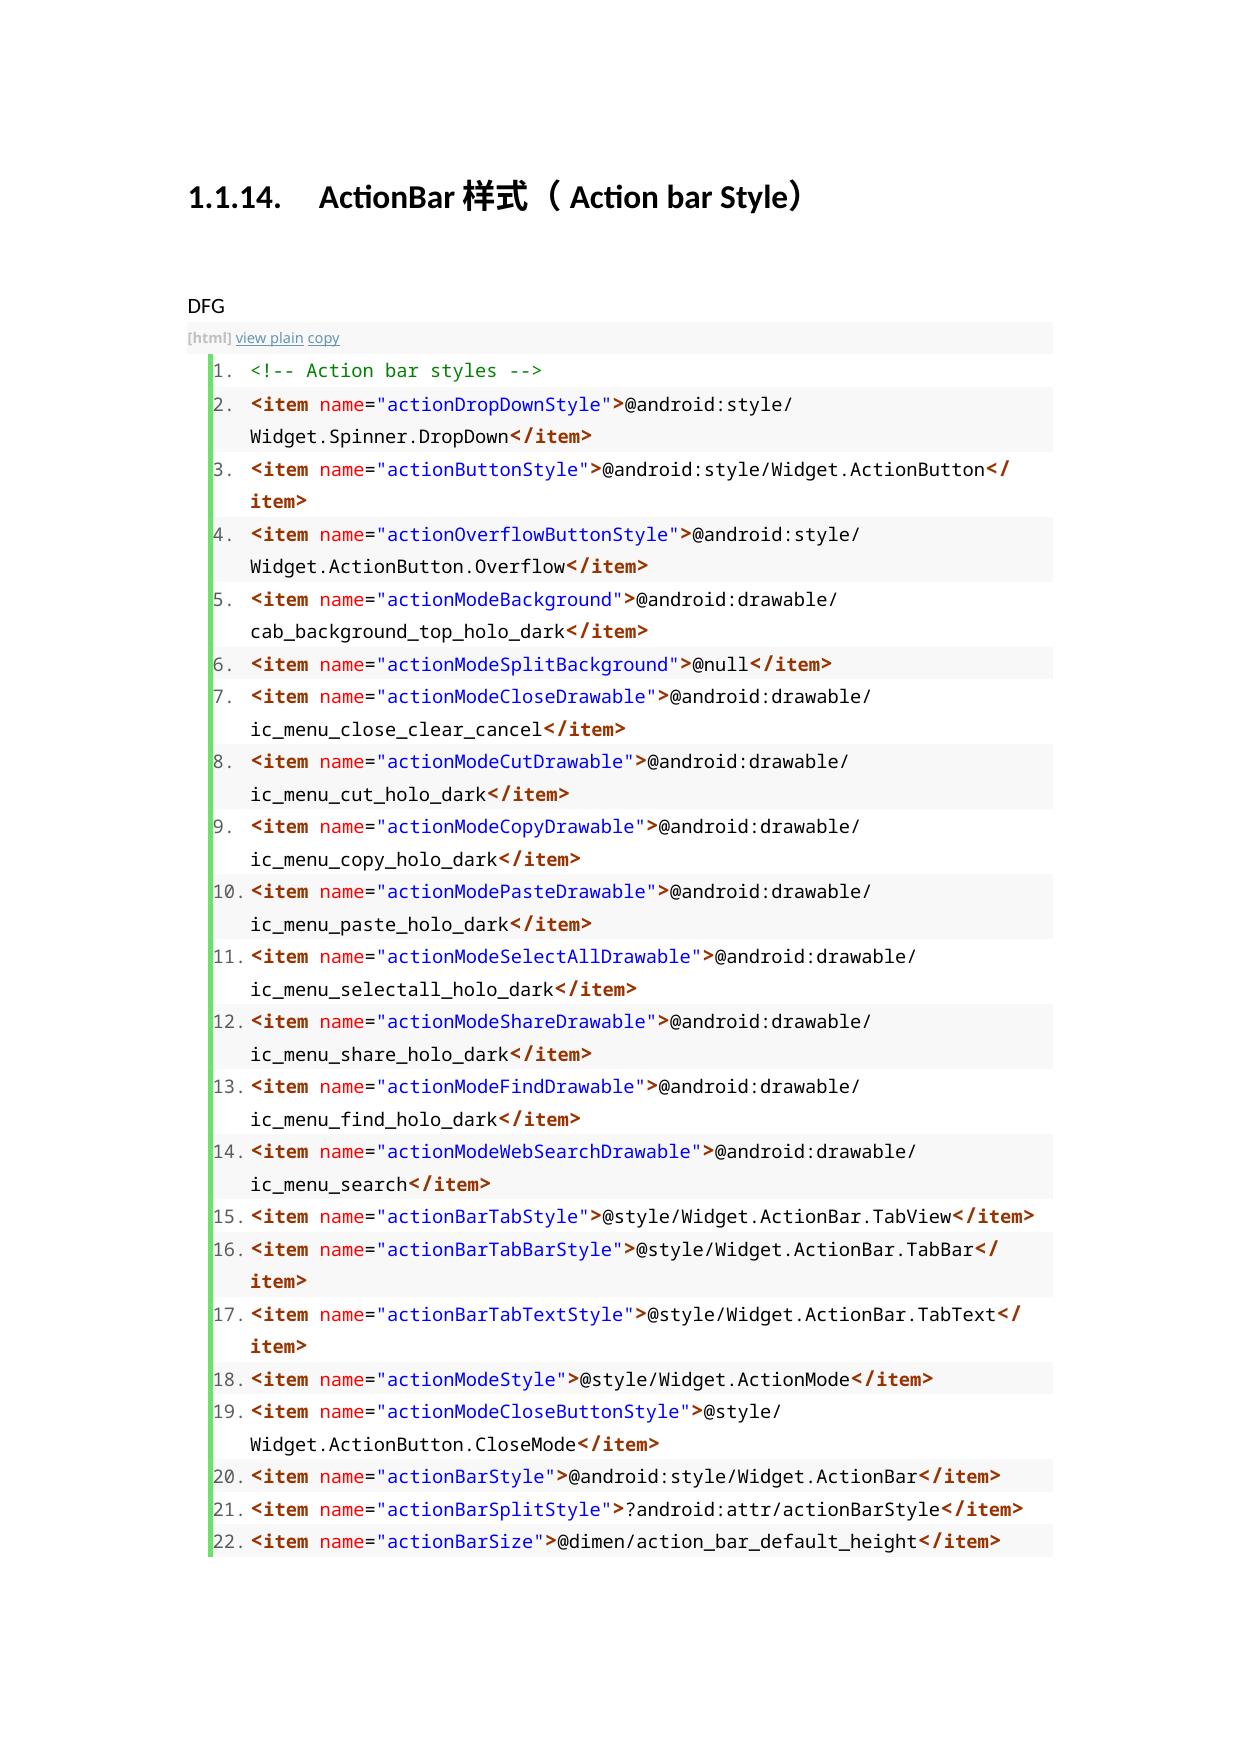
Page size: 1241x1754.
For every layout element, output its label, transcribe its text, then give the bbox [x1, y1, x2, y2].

list <item name="actionOverflowButtonStyle">@android:style/Widget.ActionButton.Overflow</item> [213, 517, 1053, 582]
list <item name="actionBarStyle">@android:style/Widget.ActionBar</item> [213, 1459, 1053, 1492]
list <item name="actionDropDownStyle">@android:style/Widget.Spinner.DropDown</item> [213, 387, 1053, 452]
list <item name="actionBarSplitStyle">?android:attr/actionBarStyle</item> [213, 1492, 1053, 1524]
list <!-- Action bar styles --> [213, 354, 1053, 387]
list <item name="actionModeCloseDrawable">@android:drawable/ic_menu_close_clear_cancel</item> [213, 679, 1053, 744]
list <item name="actionModeFindDrawable">@android:drawable/ic_menu_find_holo_dark</item> [213, 1069, 1053, 1134]
list <item name="actionBarTabTextStyle">@style/Widget.ActionBar.TabText</item> [213, 1297, 1053, 1362]
list <item name="actionModeShareDrawable">@android:drawable/ic_menu_share_holo_dark</item> [213, 1004, 1053, 1069]
list <item name="actionModeCopyDrawable">@android:drawable/ic_menu_copy_holo_dark</item> [213, 809, 1053, 874]
list <item name="actionBarSize">@dimen/action_bar_default_height</item> [213, 1524, 1053, 1557]
list <item name="actionBarTabBarStyle">@style/Widget.ActionBar.TabBar</item> [213, 1232, 1053, 1297]
list <item name="actionModeSplitBackground">@null</item> [213, 647, 1053, 679]
list <item name="actionModeWebSearchDrawable">@android:drawable/ic_menu_search</item> [213, 1134, 1053, 1199]
subtitle ActionBar样式（ Action bar Style） [187, 162, 1053, 227]
list <item name="actionBarTabStyle">@style/Widget.ActionBar.TabView</item> [213, 1199, 1053, 1232]
list <item name="actionModeStyle">@style/Widget.ActionMode</item> [213, 1362, 1053, 1394]
list <item name="actionModeCutDrawable">@android:drawable/ic_menu_cut_holo_dark</item> [213, 744, 1053, 809]
text [html] view plain copy [187, 322, 1053, 354]
list <item name="actionModePasteDrawable">@android:drawable/ic_menu_paste_holo_dark</item> [213, 874, 1053, 939]
list <item name="actionModeCloseButtonStyle">@style/Widget.ActionButton.CloseMode</item> [213, 1394, 1053, 1459]
list <item name="actionButtonStyle">@android:style/Widget.ActionButton</item> [213, 452, 1053, 517]
list <item name="actionModeBackground">@android:drawable/cab_background_top_holo_dark</item> [213, 582, 1053, 647]
list <item name="actionModeSelectAllDrawable">@android:drawable/ic_menu_selectall_holo_dark</item> [213, 939, 1053, 1004]
text DFG [187, 289, 1053, 322]
